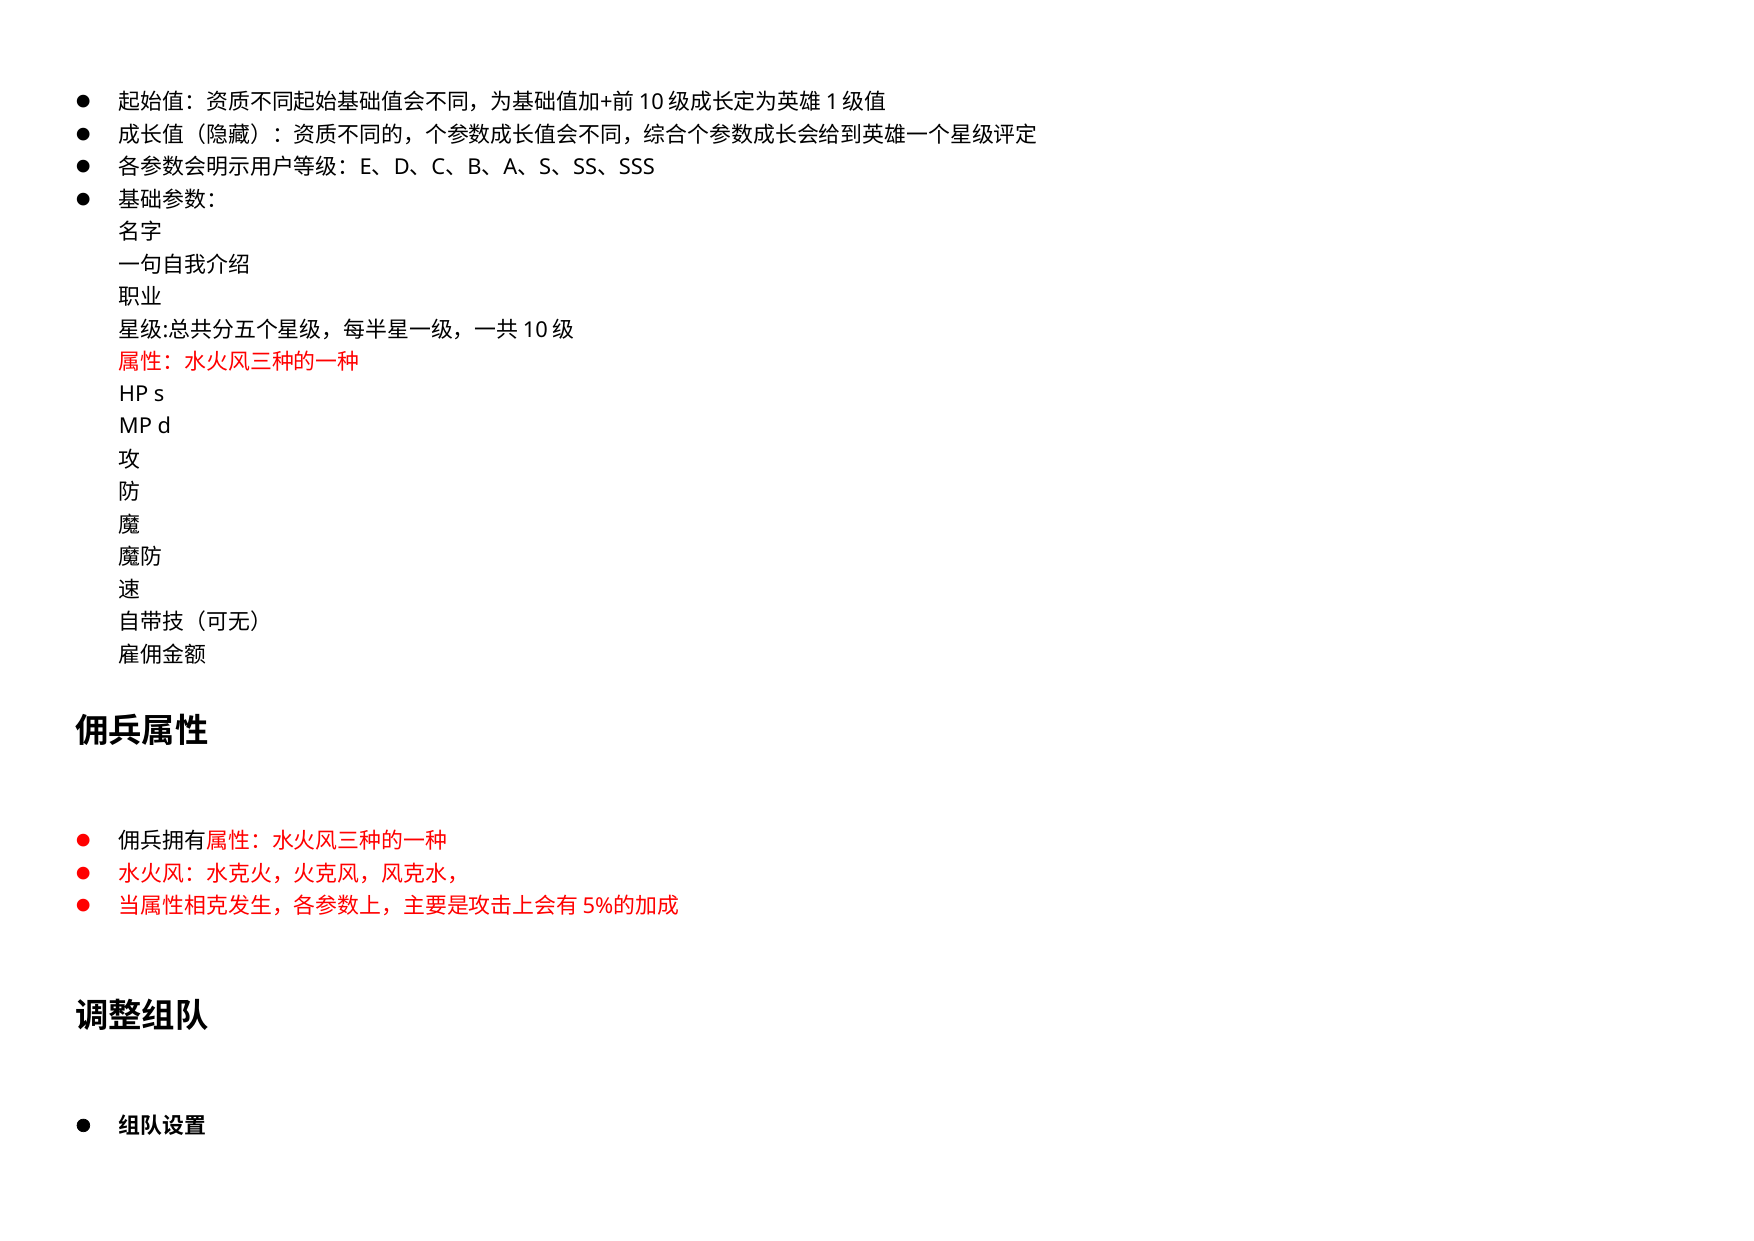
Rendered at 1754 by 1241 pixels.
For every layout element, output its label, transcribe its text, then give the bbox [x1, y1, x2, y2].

list 基础参数： [75, 181, 1679, 214]
text 防 [75, 474, 1679, 506]
text 职业 [75, 279, 1679, 311]
text 雇佣金额 [75, 636, 1679, 669]
text 魔防 [75, 539, 1679, 571]
text 速 [75, 571, 1679, 604]
subtitle 佣兵属性 [75, 696, 1679, 761]
list 组队设置 [75, 1107, 1679, 1140]
list 佣兵拥有属性：水火风三种的一种 [75, 823, 1679, 856]
list 各参数会明示用户等级：E、D、C、B、A、S、SS、SSS [75, 149, 1679, 181]
text 星级:总共分五个星级，每半星一级，一共10级 [75, 311, 1679, 344]
text MP d [75, 409, 1679, 441]
list 当属性相克发生，各参数上，主要是攻击上会有5%的加成 [75, 888, 1679, 921]
text 属性：水火风三种的一种 [75, 344, 1679, 376]
list 水火风：水克火，火克风，风克水， [75, 856, 1679, 888]
text 魔 [75, 506, 1679, 539]
text 名字 [75, 214, 1679, 246]
text 一句自我介绍 [75, 246, 1679, 279]
list 起始值：资质不同起始基础值会不同，为基础值加+前10级成长定为英雄1级值 [75, 84, 1679, 116]
text 自带技（可无） [75, 604, 1679, 636]
list 成长值（隐藏）：资质不同的，个参数成长值会不同，综合个参数成长会给到英雄一个星级评定 [75, 116, 1679, 149]
text HP s [75, 376, 1679, 409]
subtitle 调整组队 [75, 980, 1679, 1045]
text 攻 [75, 441, 1679, 474]
